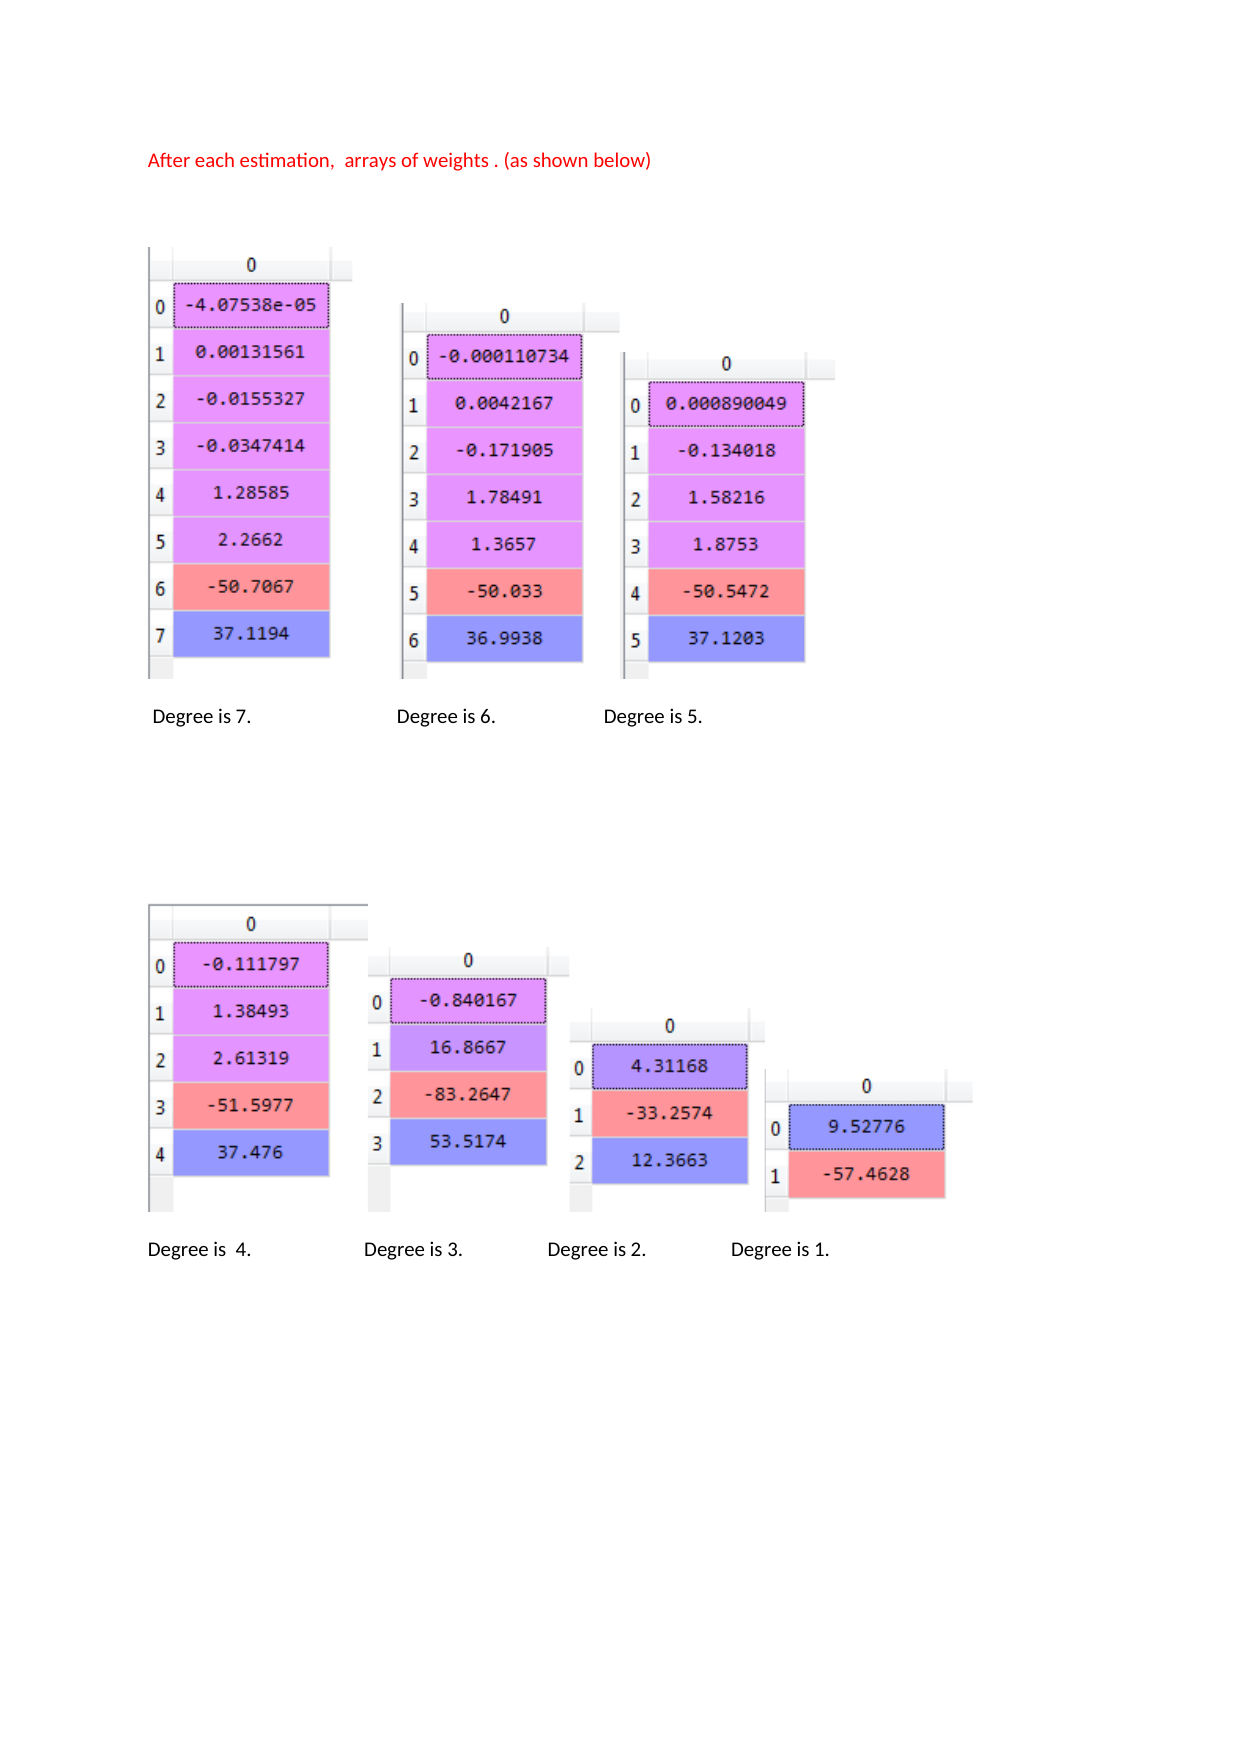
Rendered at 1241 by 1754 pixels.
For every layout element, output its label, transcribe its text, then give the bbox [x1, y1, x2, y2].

text Degree is 4. Degree is 3. Degree is 2. Degree is 1. [148, 1236, 1093, 1262]
picture [147, 903, 973, 1212]
text After each estimation, arrays of weights . (as shown below) [148, 148, 1093, 173]
picture [399, 303, 836, 679]
picture [147, 247, 353, 679]
text Degree is 7. Degree is 6. Degree is 5. [148, 703, 1093, 729]
